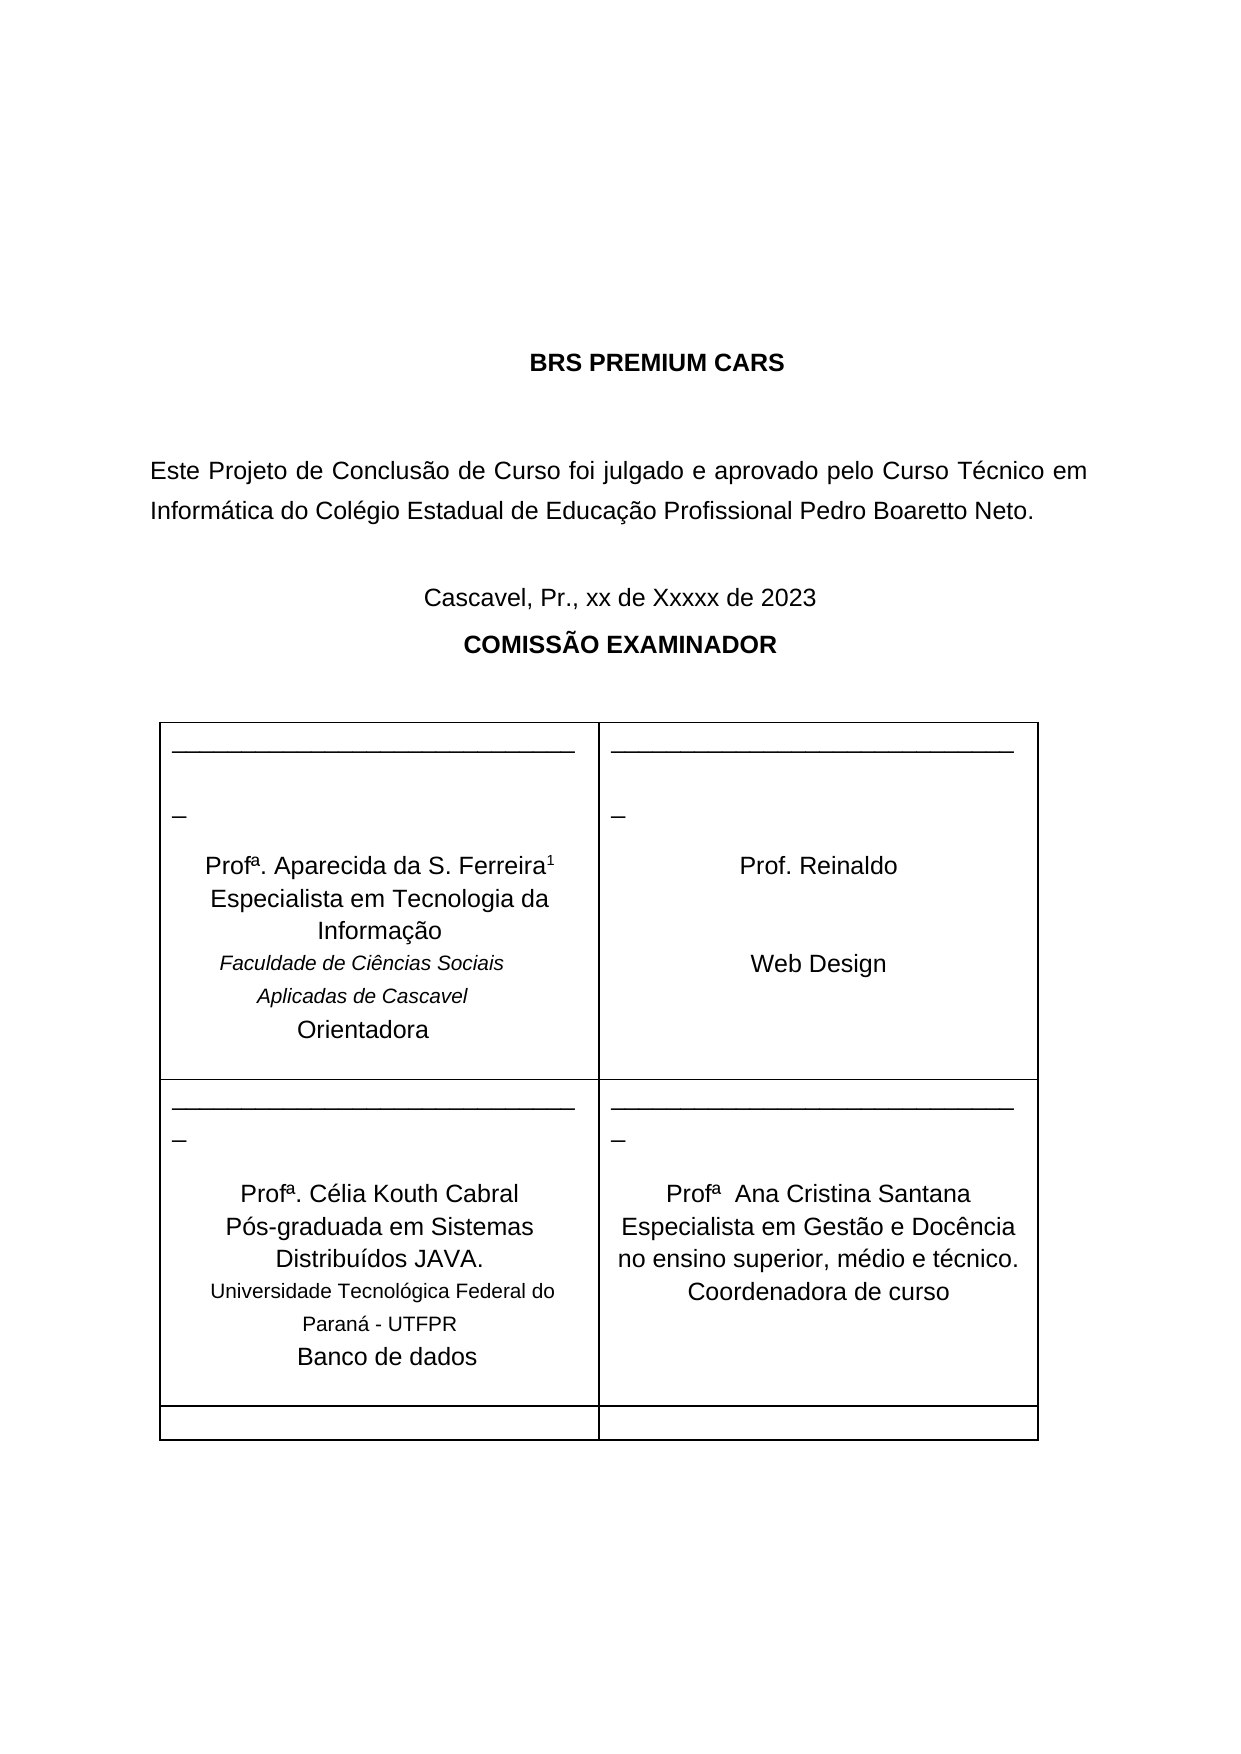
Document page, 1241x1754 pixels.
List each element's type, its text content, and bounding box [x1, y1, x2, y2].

table_cell ______________________________ Profª Ana Cristina Santana Especialista em Gestão e Docência no ensino superior, médio e técnico. Coordenadora de curso [600, 1080, 1037, 1405]
table_cell ______________________________ Profª. Célia Kouth Cabral Pós-graduada em Sistemas Distribuídos JAVA. Universidade Tecnológica Federal do Paraná - UTFPR Banco de dados [161, 1080, 598, 1405]
text BRS PREMIUM CARS [150, 346, 1090, 378]
table_header ______________________________ Profª. Aparecida da S. Ferreira1 Especialista em Tecnologia da Informação Faculdade de Ciências Sociais Aplicadas de Cascavel Orientadora [161, 723, 598, 1078]
text Cascavel, Pr., xx de Xxxxx de 2023 [150, 581, 1090, 613]
table_header ______________________________ Prof. Reinaldo Web Design [600, 723, 1037, 1078]
text COMISSÃO EXAMINADOR [150, 628, 1090, 660]
text Este Projeto de Conclusão de Curso foi julgado e aprovado pelo Curso Técnico em Informática do Colégio Estadual de Educação Profissional Pedro Boaretto Neto. [150, 454, 1090, 527]
table_cell [600, 1407, 1037, 1439]
table_cell [161, 1407, 598, 1439]
